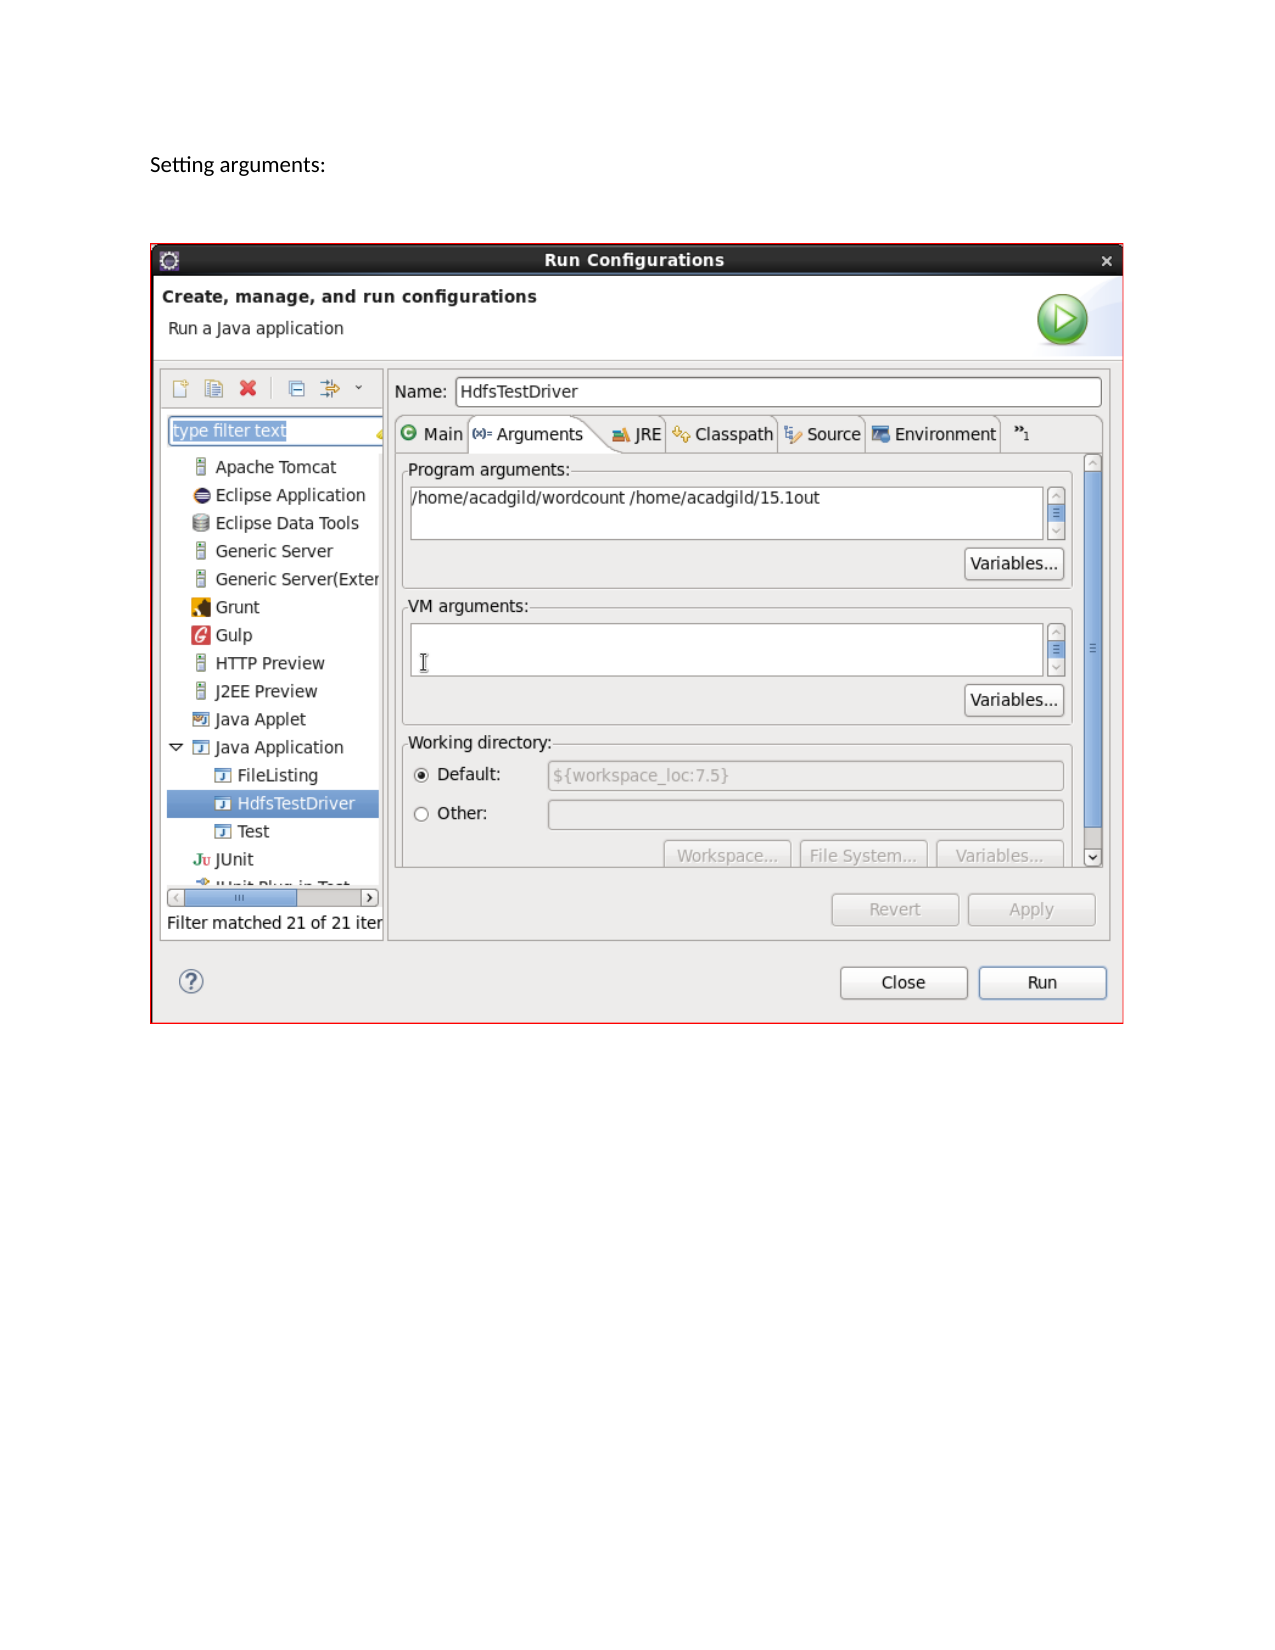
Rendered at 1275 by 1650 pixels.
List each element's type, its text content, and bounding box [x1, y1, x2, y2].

text Setting arguments: [150, 150, 1125, 178]
picture [150, 243, 1124, 1024]
